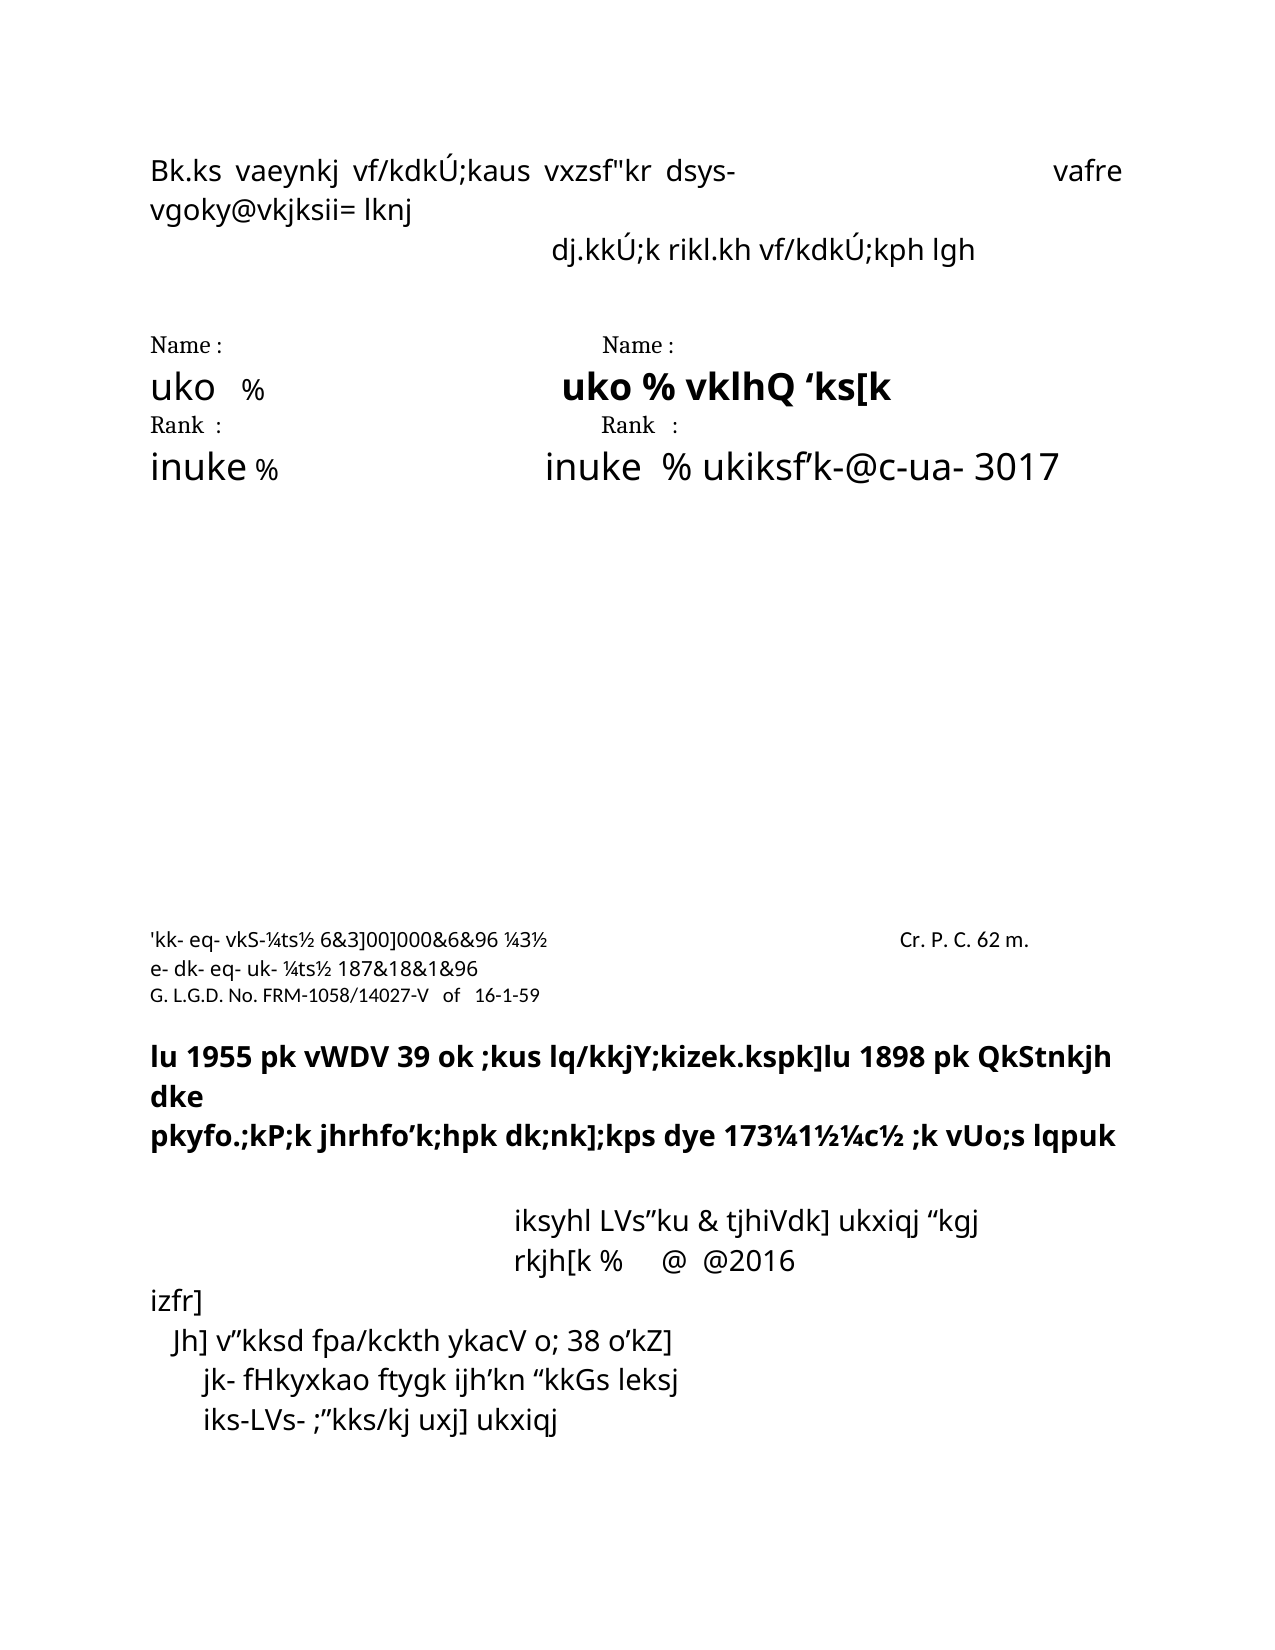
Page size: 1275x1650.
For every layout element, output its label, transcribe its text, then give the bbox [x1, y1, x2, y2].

text uko % uko % vklhQ ‘ks[k [150, 360, 1125, 411]
text iksyhl LVs”ku & tjhiVdk] ukxiqj “kgj [150, 1201, 1125, 1240]
text dj.kkÚ;k rikl.kh vf/kdkÚ;kph lgh [150, 229, 1125, 269]
text inuke % inuke % ukiksf’k-@c-ua- 3017 [150, 440, 1125, 491]
text e- dk- eq- uk- ¼ts½ 187&18&1&96 [150, 954, 1125, 982]
text Jh] v”kksd fpa/kckth ykacV o; 38 o’kZ] [150, 1320, 1125, 1359]
text Name : Name : [150, 331, 1125, 360]
text Bk.ks vaeynkj vf/kdkÚ;kaus vxzsf"kr dsys- vafre vgoky@vkjksii= lknj [150, 150, 1125, 229]
text rkjh[k % @ @2016 [150, 1240, 1125, 1280]
text iks-LVs- ;”kks/kj uxj] ukxiqj [150, 1399, 1125, 1439]
text pkyfo.;kP;k jhrhfo’k;hpk dk;nk];kps dye 173¼1½¼c½ ;k vUo;s lqpuk [150, 1116, 1125, 1155]
text izfr] [150, 1280, 1125, 1320]
text jk- fHkyxkao ftygk ijh’kn “kkGs leksj [150, 1359, 1125, 1399]
text lu 1955 pk vWDV 39 ok ;kus lq/kkjY;kizek.kspk]lu 1898 pk QkStnkjh dke [150, 1036, 1125, 1116]
text 'kk- eq- vkS-¼ts½ 6&3]00]000&6&96 ¼3½ Cr. P. C. 62 m. [150, 926, 1125, 954]
text Rank : Rank : [150, 411, 1125, 440]
text G. L.G.D. No. FRM-1058/14027-V of 16-1-59 [150, 982, 1125, 1008]
